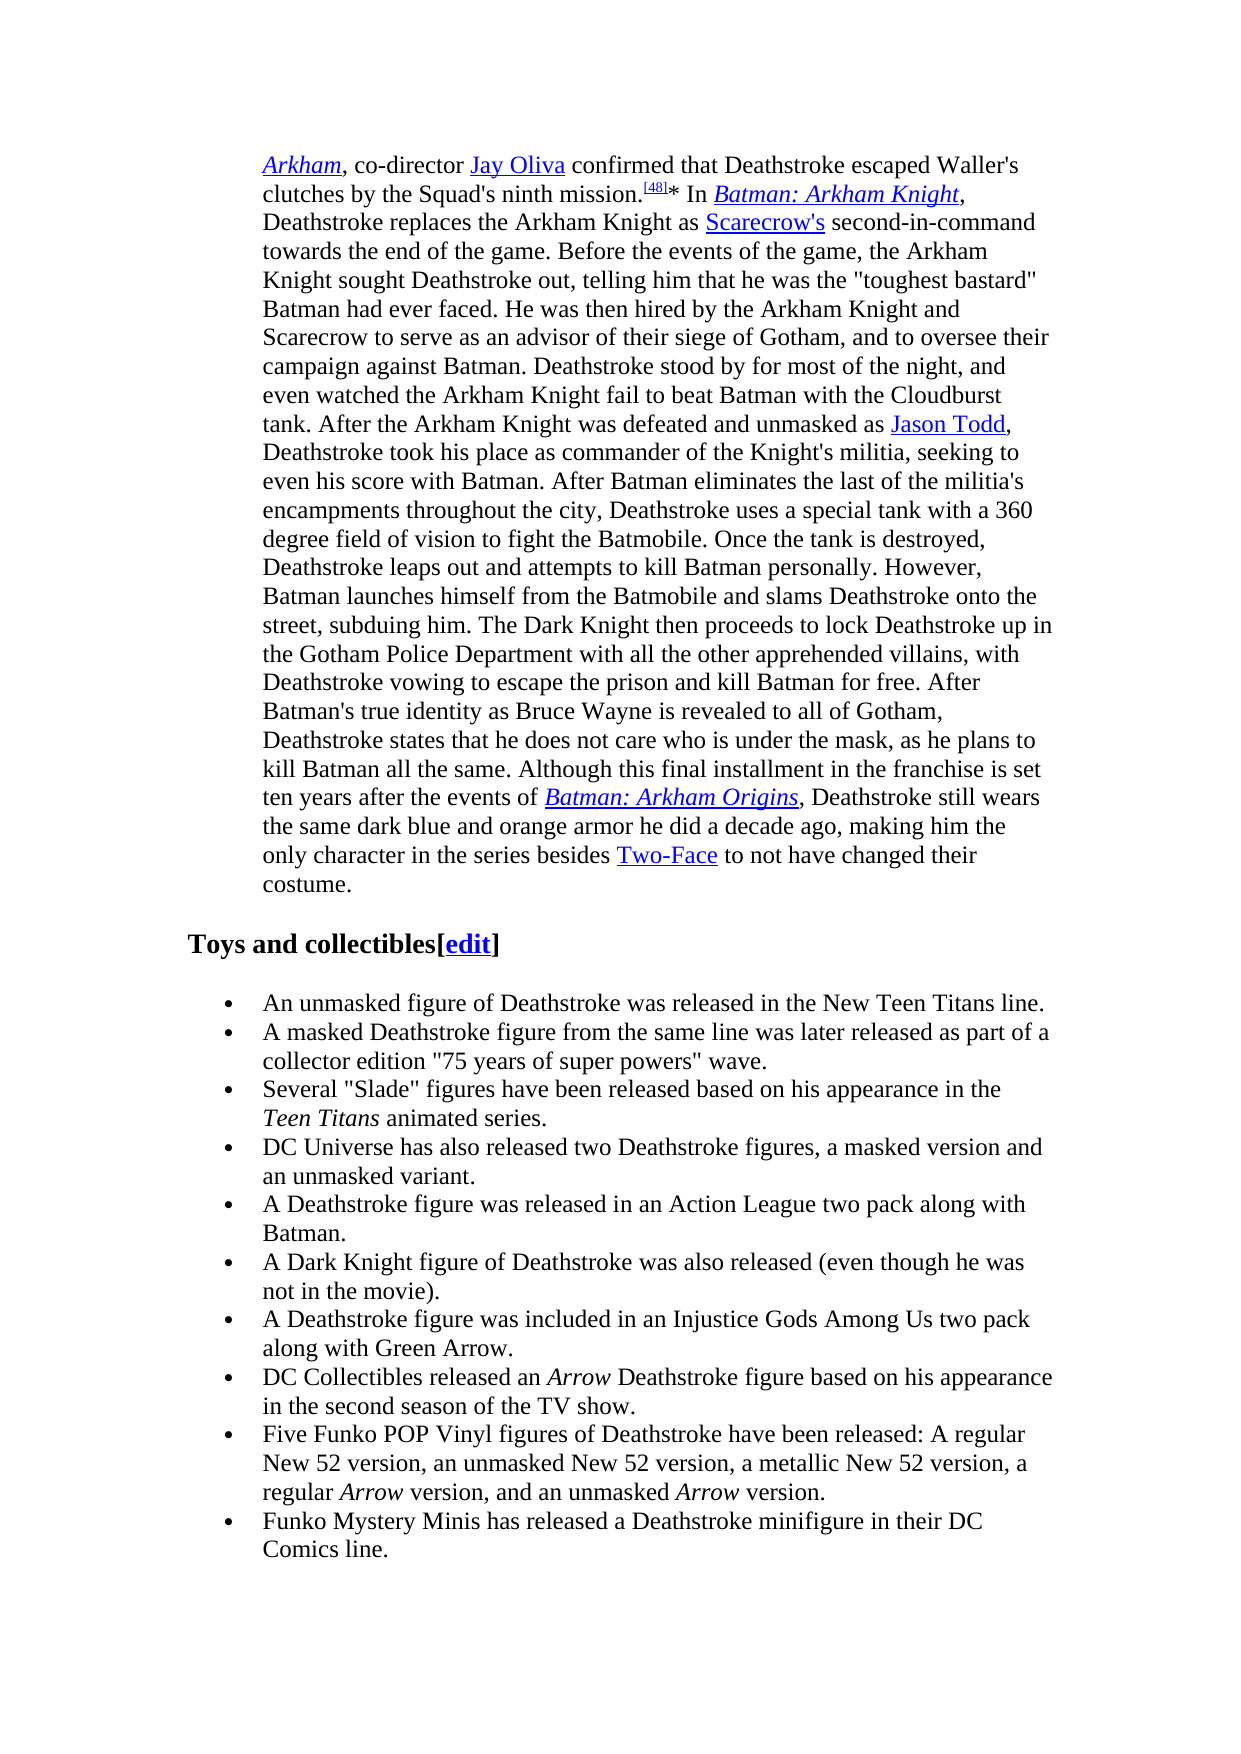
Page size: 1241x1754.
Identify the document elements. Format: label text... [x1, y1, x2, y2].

subtitle Toys and collectibles[edit] [187, 927, 1053, 959]
list DC Universe has also released two Deathstroke figures, a masked version and an unmasked variant. [225, 1132, 1053, 1189]
list Several "Slade" figures have been released based on his appearance in the Teen Titans animated series. [225, 1074, 1053, 1132]
list A Deathstroke figure was included in an Injustice Gods Among Us two pack along with Green Arrow. [225, 1304, 1053, 1362]
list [225, 150, 1053, 897]
list A masked Deathstroke figure from the same line was later released as part of a collector edition "75 years of super powers" wave. [225, 1017, 1053, 1074]
list A Dark Knight figure of Deathstroke was also released (even though he was not in the movie). [225, 1247, 1053, 1304]
list Funko Mystery Minis has released a Deathstroke minifigure in their DC Comics line. [225, 1506, 1053, 1563]
list A Deathstroke figure was released in an Action League two pack along with Batman. [225, 1189, 1053, 1247]
list Five Funko POP Vinyl figures of Deathstroke have been released: A regular New 52 version, an unmasked New 52 version, a metallic New 52 version, a regular Arrow version, and an unmasked Arrow version. [225, 1419, 1053, 1506]
list DC Collectibles released an Arrow Deathstroke figure based on his appearance in the second season of the TV show. [225, 1362, 1053, 1419]
list An unmasked figure of Deathstroke was released in the New Teen Titans line. [225, 988, 1053, 1017]
